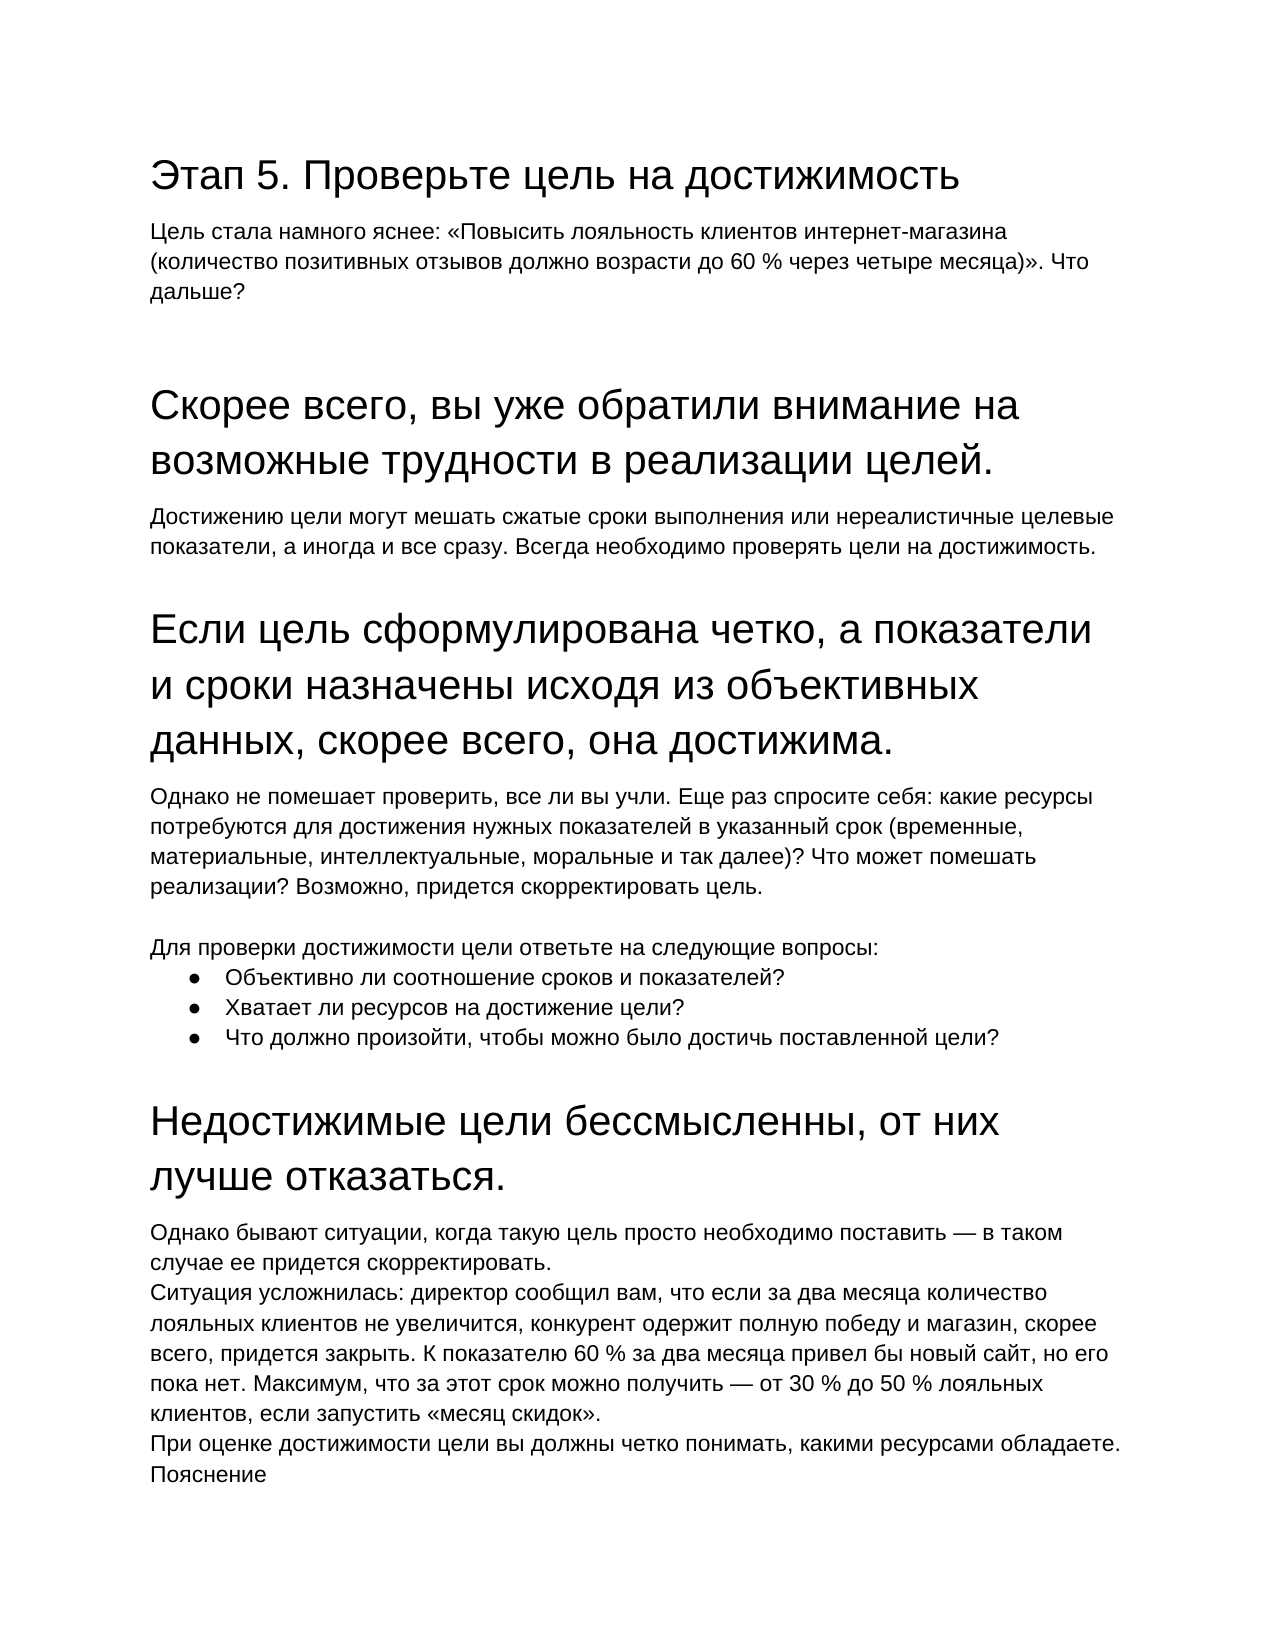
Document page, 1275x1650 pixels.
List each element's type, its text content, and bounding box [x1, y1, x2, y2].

list Хватает ли ресурсов на достижение цели? [187, 994, 1125, 1021]
list Объективно ли соотношение сроков и показателей? [187, 964, 1125, 990]
text Ситуация усложнилась: директор сообщил вам, что если за два месяца количество лояльных клиентов не увеличится, конкурент одержит полную победу и магазин, скорее всего, придется закрыть. К показателю 60 % за два месяца привел бы новый сайт, но его пока нет. Максимум, что за этот срок можно получить — от 30 % до 50 % лояльных клиентов, если запустить «месяц скидок». [150, 1279, 1125, 1427]
text Пояснение [150, 1461, 1125, 1487]
subtitle Скорее всего, вы уже обратили внимание на возможные трудности в реализации целей. [150, 380, 1125, 483]
text Однако не помешает проверить, все ли вы учли. Еще раз спросите себя: какие ресурсы потребуются для достижения нужных показателей в указанный срок (временные, материальные, интеллектуальные, моральные и так далее)? Что может помешать реализации? Возможно, придется скорректировать цель. [150, 783, 1125, 900]
list Что должно произойти, чтобы можно было достичь поставленной цели? [187, 1024, 1125, 1051]
subtitle Недостижимые цели бессмысленны, от них лучше отказаться. [150, 1096, 1125, 1199]
subtitle Если цель сформулирована четко, а показатели и сроки назначены исходя из объективных данных, скорее всего, она достижима. [150, 605, 1125, 763]
subtitle Этап 5. Проверьте цель на достижимость [150, 150, 1125, 198]
text При оценке достижимости цели вы должны четко понимать, какими ресурсами обладаете. [150, 1430, 1125, 1457]
text Однако бывают ситуации, когда такую цель просто необходимо поставить — в таком случае ее придется скорректировать. [150, 1219, 1125, 1276]
text Для проверки достижимости цели ответьте на следующие вопросы: [150, 934, 1125, 960]
text Цель стала намного яснее: «Повысить лояльность клиентов интернет-магазина (количество позитивных отзывов должно возрасти до 60 % через четыре месяца)». Что дальше? [150, 218, 1125, 304]
text Достижению цели могут мешать сжатые сроки выполнения или нереалистичные целевые показатели, а иногда и все сразу. Всегда необходимо проверять цели на достижимость. [150, 503, 1125, 559]
